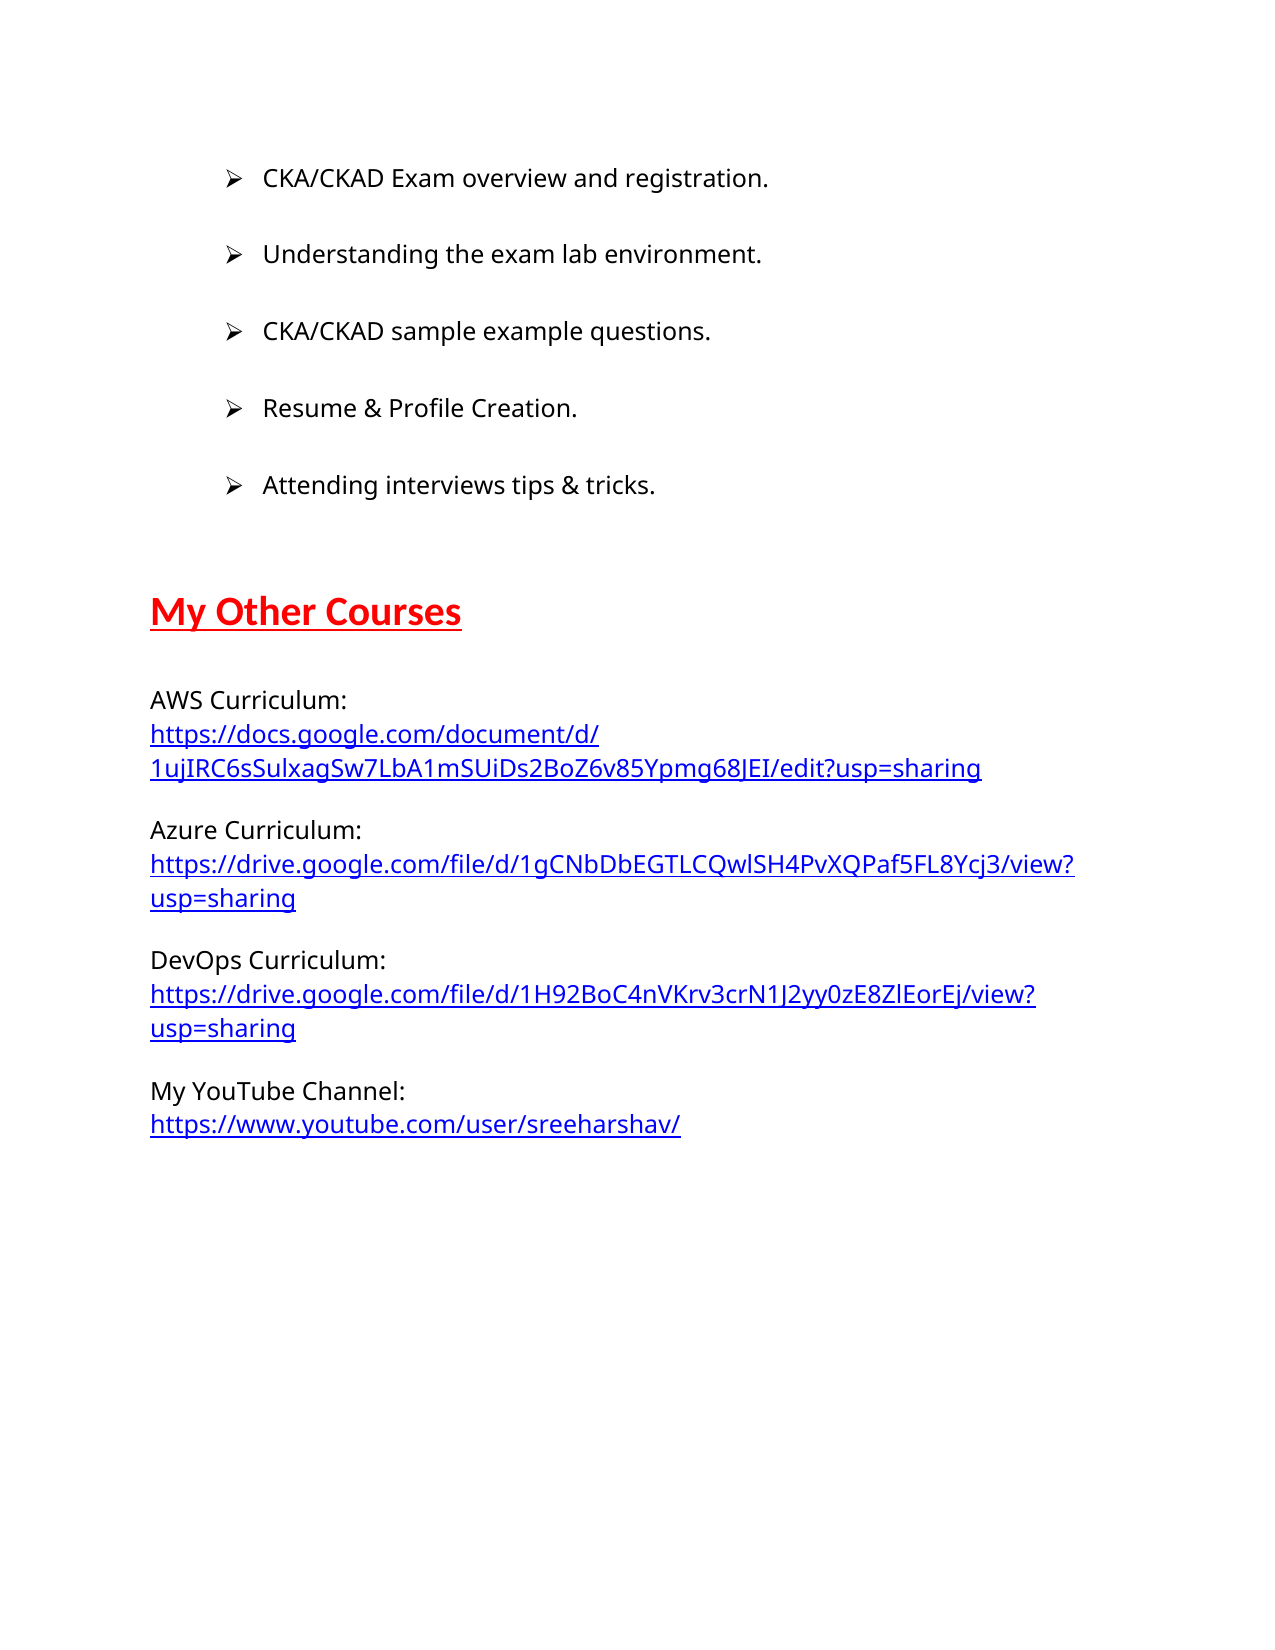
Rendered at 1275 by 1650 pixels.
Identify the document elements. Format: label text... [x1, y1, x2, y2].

list CKA/CKAD sample example questions. [225, 304, 1125, 355]
list Understanding the exam lab environment. [225, 227, 1125, 278]
text https://drive.google.com/file/d/1gCNbDbEGTLCQwlSH4PvXQPaf5FL8Ycj3/view?usp=sharing [150, 847, 1125, 915]
list Attending interviews tips & tricks. [225, 457, 1125, 509]
text https://www.youtube.com/user/sreeharshav/ [150, 1107, 1125, 1141]
text https://docs.google.com/document/d/1ujIRC6sSulxagSw7LbA1mSUiDs2BoZ6v85Ypmg68JEI/edit?usp=sharing [150, 717, 1125, 785]
text My Other Courses [150, 585, 1125, 636]
text https://drive.google.com/file/d/1H92BoC4nVKrv3crN1J2yy0zE8ZlEorEj/view?usp=sharing [150, 977, 1125, 1045]
text AWS Curriculum: [150, 682, 1125, 717]
text DevOps Curriculum: [150, 943, 1125, 977]
text Azure Curriculum: [150, 813, 1125, 847]
text My YouTube Channel: [150, 1073, 1125, 1107]
list Resume & Profile Creation. [225, 381, 1125, 432]
list CKA/CKAD Exam overview and registration. [225, 150, 1125, 201]
